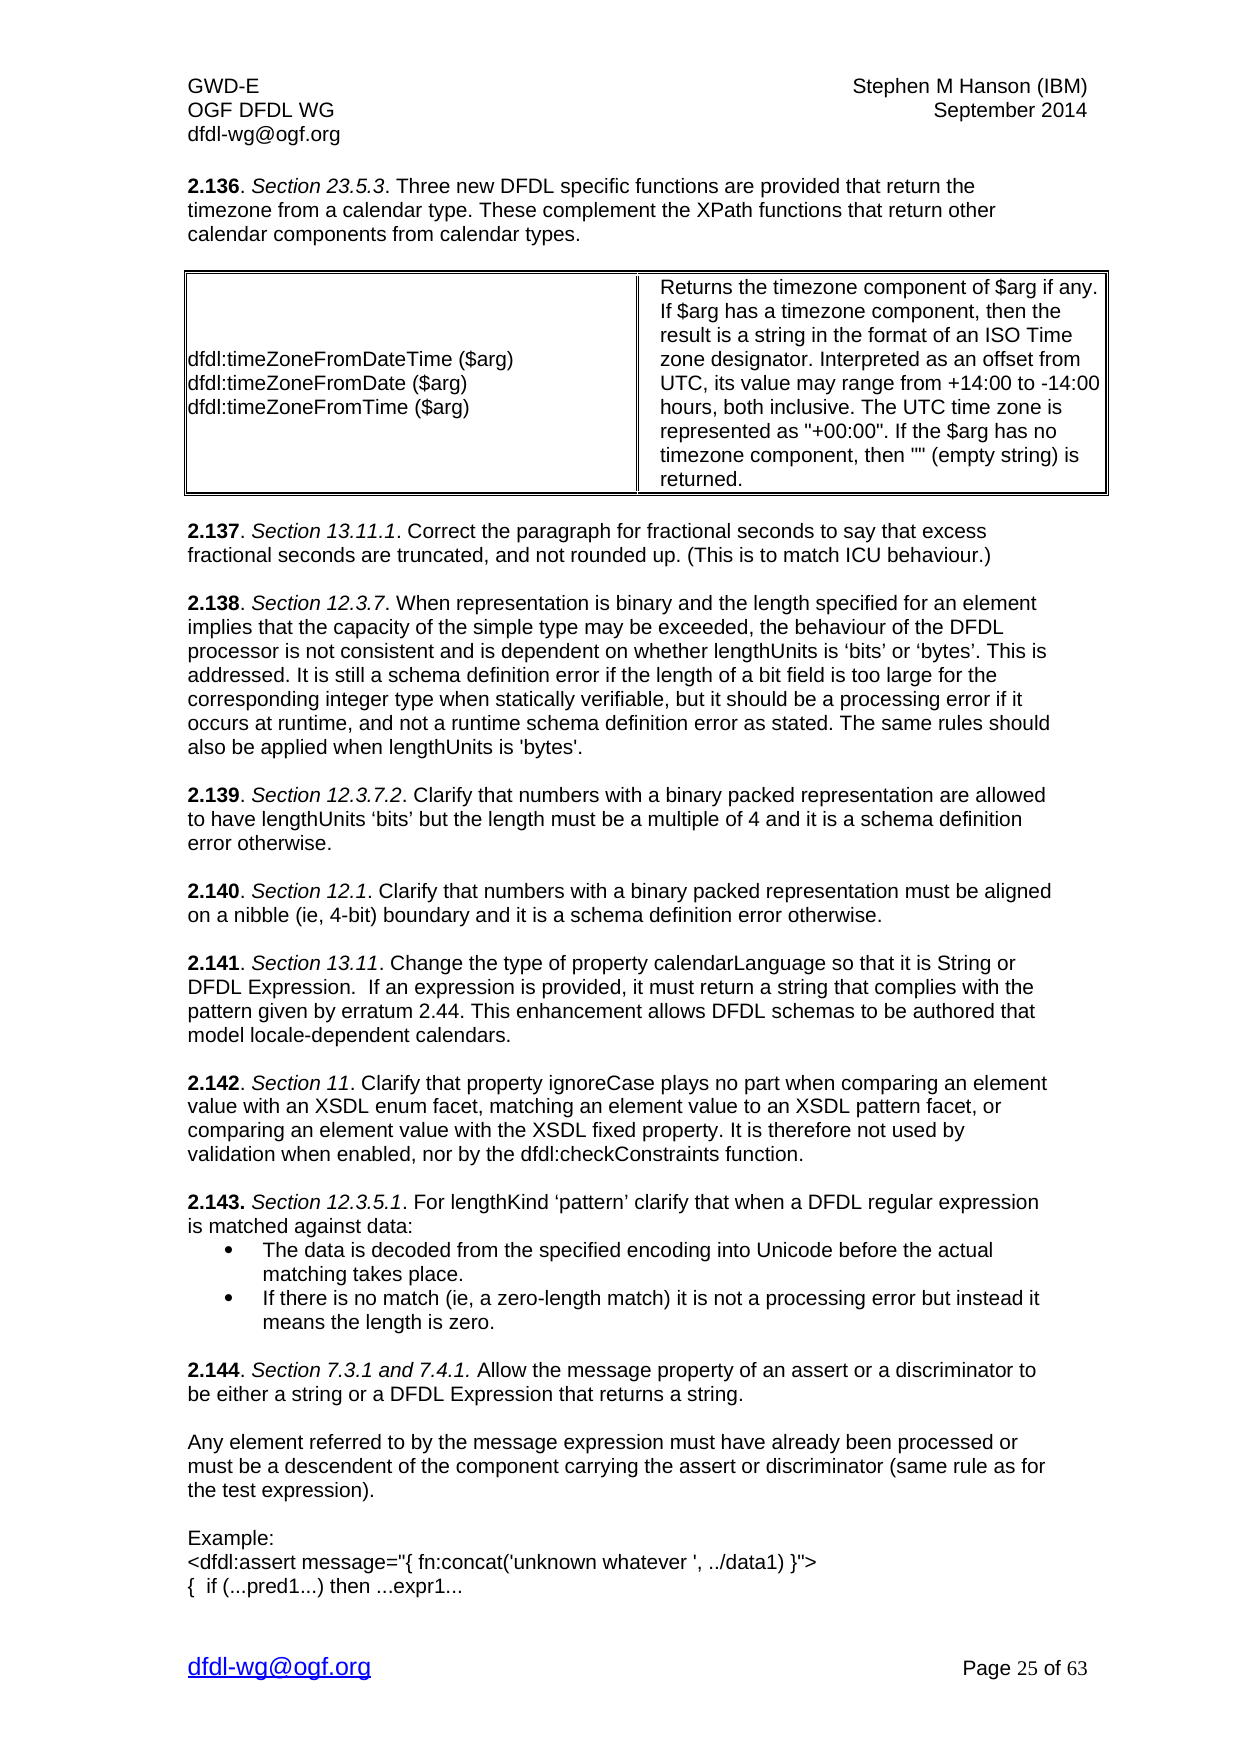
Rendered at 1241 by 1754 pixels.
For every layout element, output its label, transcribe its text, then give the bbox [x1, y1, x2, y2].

text 2.141. Section 13.11. Change the type of property calendarLanguage so that it is String or DFDL Expression. If an expression is provided, it must return a string that complies with the pattern given by erratum 2.44. This enhancement allows DFDL schemas to be authored that model locale-dependent calendars. [187, 951, 1053, 1046]
list If there is no match (ie, a zero-length match) it is not a processing error but instead it means the length is zero. [225, 1286, 1053, 1334]
table_header dfdl:timeZoneFromDateTime ($arg) dfdl:timeZoneFromDate ($arg) dfdl:timeZoneFromTime ($arg) [187, 274, 637, 492]
text 2.137. Section 13.11.1. Correct the paragraph for fractional seconds to say that excess fractional seconds are truncated, and not rounded up. (This is to match ICU behaviour.) [187, 519, 1053, 567]
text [187, 1502, 1053, 1598]
table_header Returns the timezone component of $arg if any. If $arg has a timezone component, then the result is a string in the format of an ISO Time zone designator. Interpreted as an offset from UTC, its value may range from +14:00 to -14:00 hours, both inclusive. The UTC time zone is represented as "+00:00". If the $arg has no timezone component, then "" (empty string) is returned. [638, 274, 1105, 492]
text 2.143. Section 12.3.5.1. For lengthKind ‘pattern’ clarify that when a DFDL regular expression is matched against data: [187, 1190, 1053, 1238]
text 2.142. Section 11. Clarify that property ignoreCase plays no part when comparing an element value with an XSDL enum facet, matching an element value to an XSDL pattern facet, or comparing an element value with the XSDL fixed property. It is therefore not used by validation when enabled, nor by the dfdl:checkConstraints function. [187, 1070, 1053, 1166]
list The data is decoded from the specified encoding into Unicode before the actual matching takes place. [225, 1238, 1053, 1286]
text 2.144. Section 7.3.1 and 7.4.1. Allow the message property of an assert or a discriminator to be either a string or a DFDL Expression that returns a string. [187, 1358, 1053, 1406]
text Any element referred to by the message expression must have already been processed or must be a descendent of the component carrying the assert or discriminator (same rule as for the test expression). [187, 1430, 1053, 1502]
text 2.136. Section 23.5.3. Three new DFDL specific functions are provided that return the timezone from a calendar type. These complement the XPath functions that return other calendar components from calendar types. [187, 174, 1053, 246]
text 2.139. Section 12.3.7.2. Clarify that numbers with a binary packed representation are allowed to have lengthUnits ‘bits’ but the length must be a multiple of 4 and it is a schema definition error otherwise. [187, 783, 1053, 855]
text 2.140. Section 12.1. Clarify that numbers with a binary packed representation must be aligned on a nibble (ie, 4-bit) boundary and it is a schema definition error otherwise. [187, 879, 1053, 927]
text 2.138. Section 12.3.7. When representation is binary and the length specified for an element implies that the capacity of the simple type may be exceeded, the behaviour of the DFDL processor is not consistent and is dependent on whether lengthUnits is ‘bits’ or ‘bytes’. This is addressed. It is still a schema definition error if the length of a bit field is too large for the corresponding integer type when statically verifiable, but it should be a processing error if it occurs at runtime, and not a runtime schema definition error as stated. The same rules should also be applied when lengthUnits is 'bytes'. [187, 591, 1053, 759]
